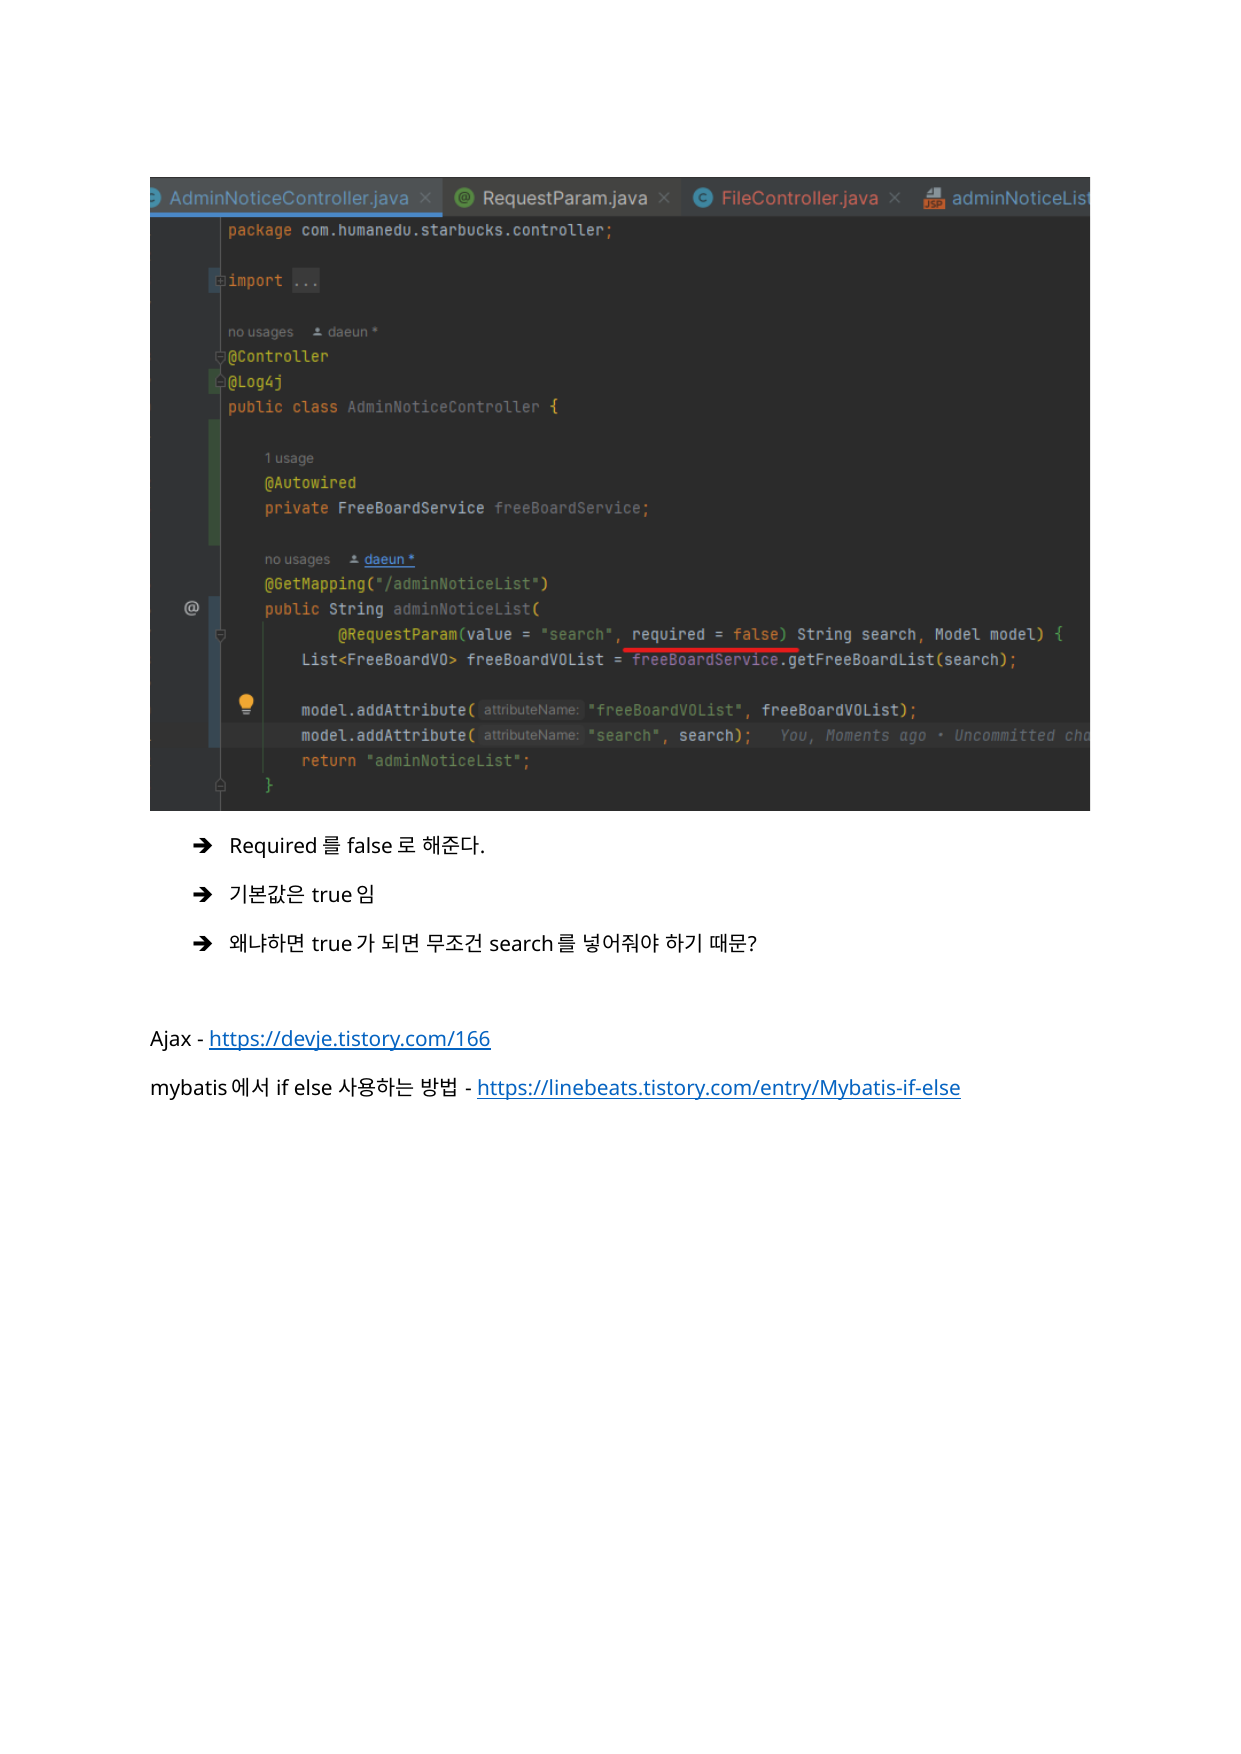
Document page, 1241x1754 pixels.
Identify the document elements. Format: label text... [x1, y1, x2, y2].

picture [150, 177, 1091, 811]
list Required를 false로 해준다. [192, 829, 1090, 859]
list 왜냐하면 true가 되면 무조건 search를 넣어줘야 하기 때문? [192, 928, 1090, 958]
text mybatis에서 if else 사용하는 방법 - https://linebeats.tistory.com/entry/Mybatis-if-else [150, 1072, 1090, 1102]
list 기본값은 true임 [192, 878, 1090, 909]
text Ajax - https://devje.tistory.com/166 [150, 1024, 1090, 1053]
